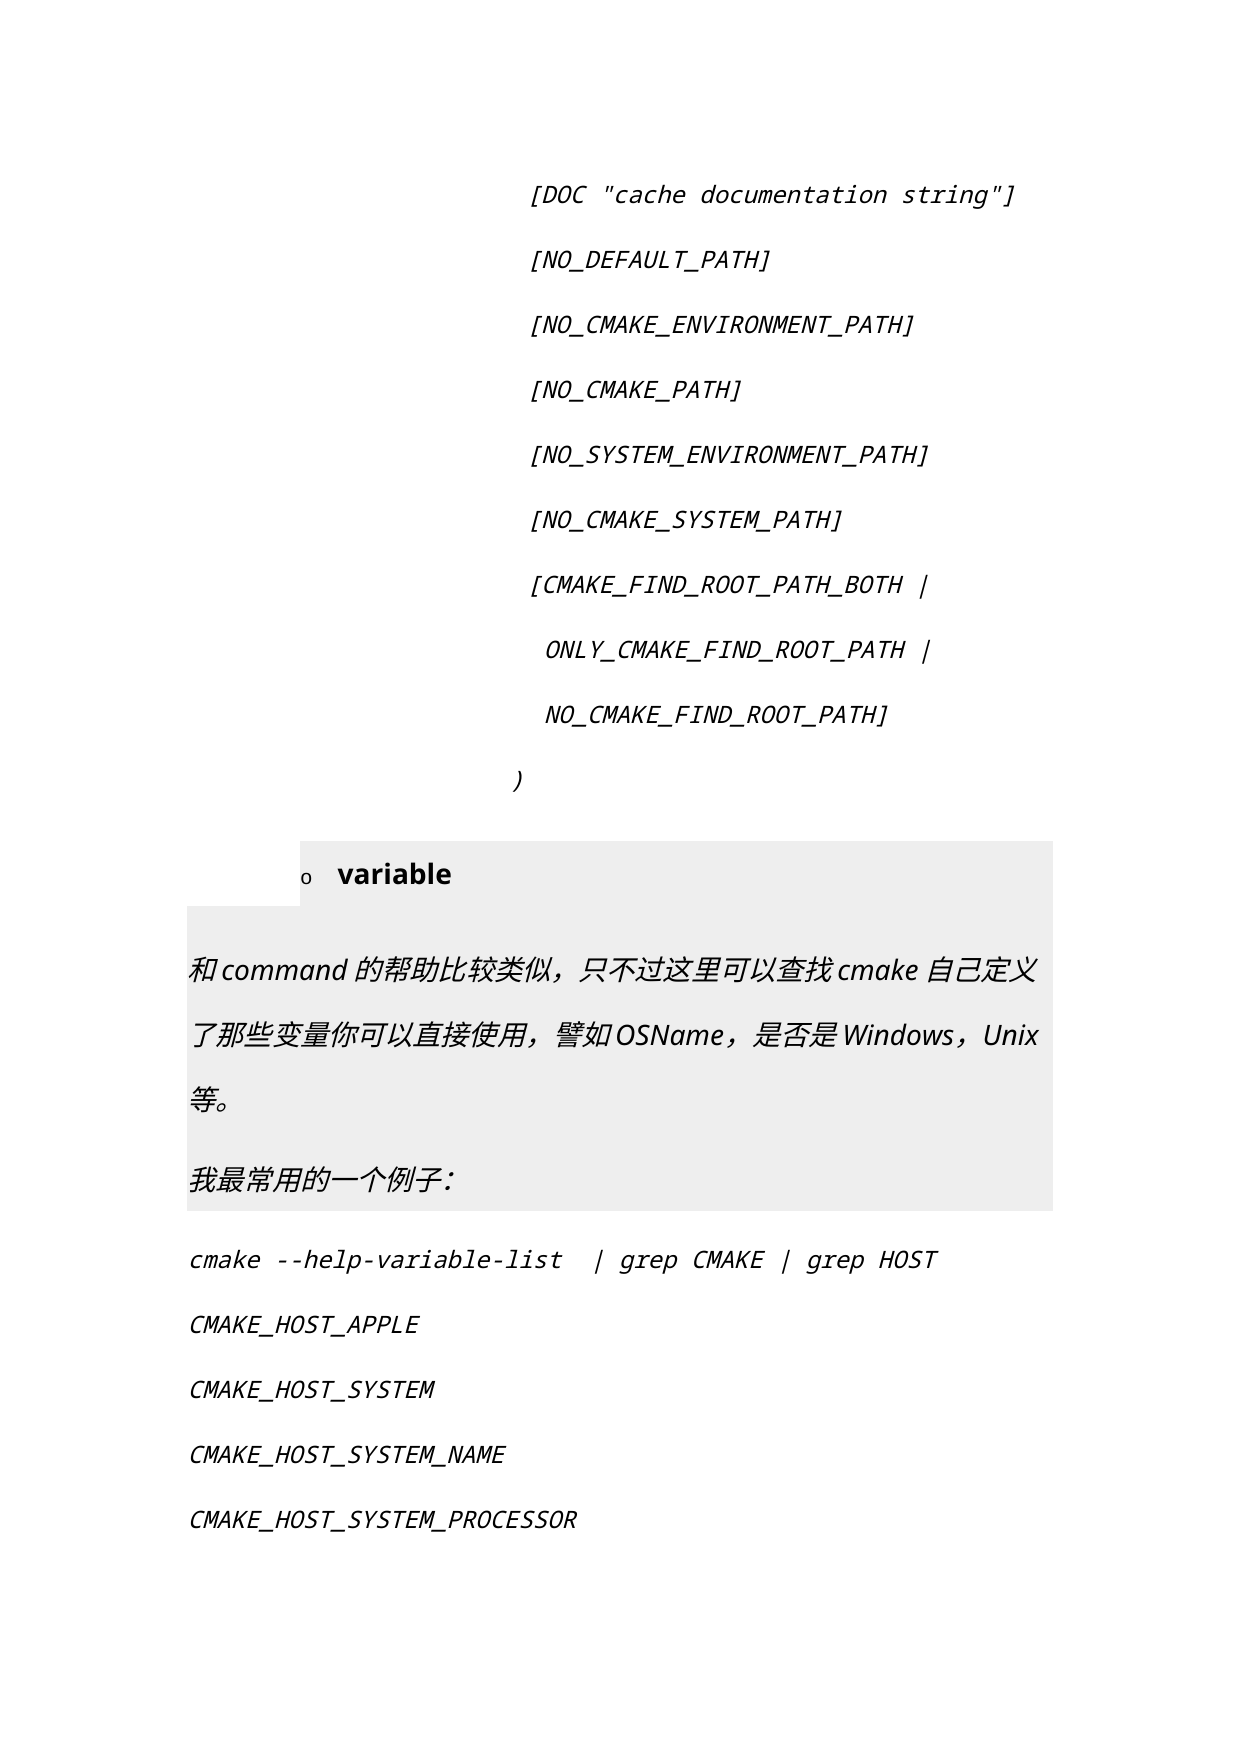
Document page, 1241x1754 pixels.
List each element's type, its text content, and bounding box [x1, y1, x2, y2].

text CMAKE_HOST_SYSTEM_PROCESSOR [187, 1487, 1053, 1552]
text 我最常用的一个例子： [187, 1146, 1053, 1211]
text CMAKE_HOST_APPLE [187, 1292, 1053, 1357]
text cmake --help-variable-list | grep CMAKE | grep HOST [187, 1227, 1053, 1292]
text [187, 162, 1053, 812]
text CMAKE_HOST_SYSTEM [187, 1357, 1053, 1422]
text 和command的帮助比较类似，只不过这里可以查找cmake自己定义了那些变量你可以直接使用，譬如OSName，是否是Windows，Unix等。 [187, 935, 1053, 1130]
text CMAKE_HOST_SYSTEM_NAME [187, 1422, 1053, 1487]
list variable [300, 841, 1053, 906]
